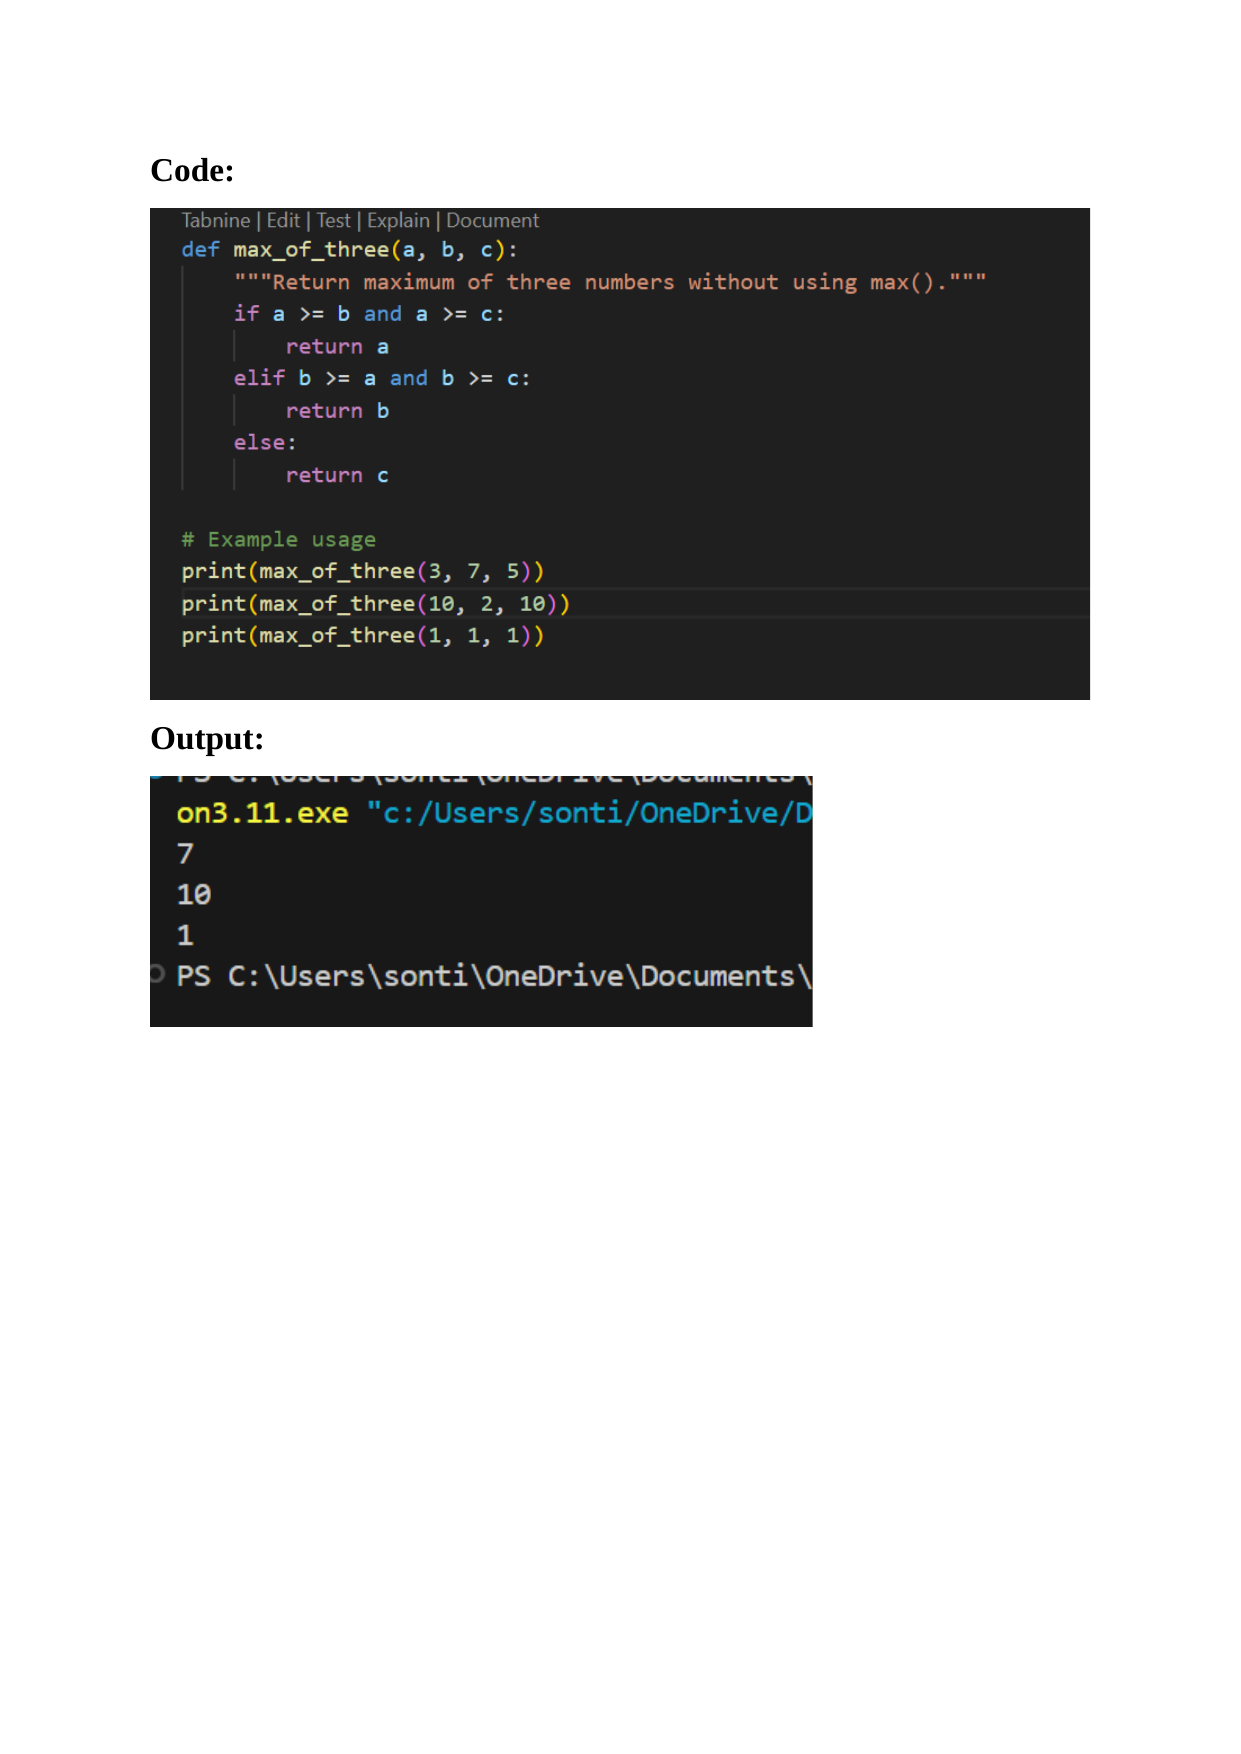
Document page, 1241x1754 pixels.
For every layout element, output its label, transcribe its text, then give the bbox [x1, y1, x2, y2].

picture [150, 776, 813, 1027]
text Output: [150, 719, 1090, 757]
text Code: [150, 150, 1090, 188]
picture [150, 208, 1091, 700]
